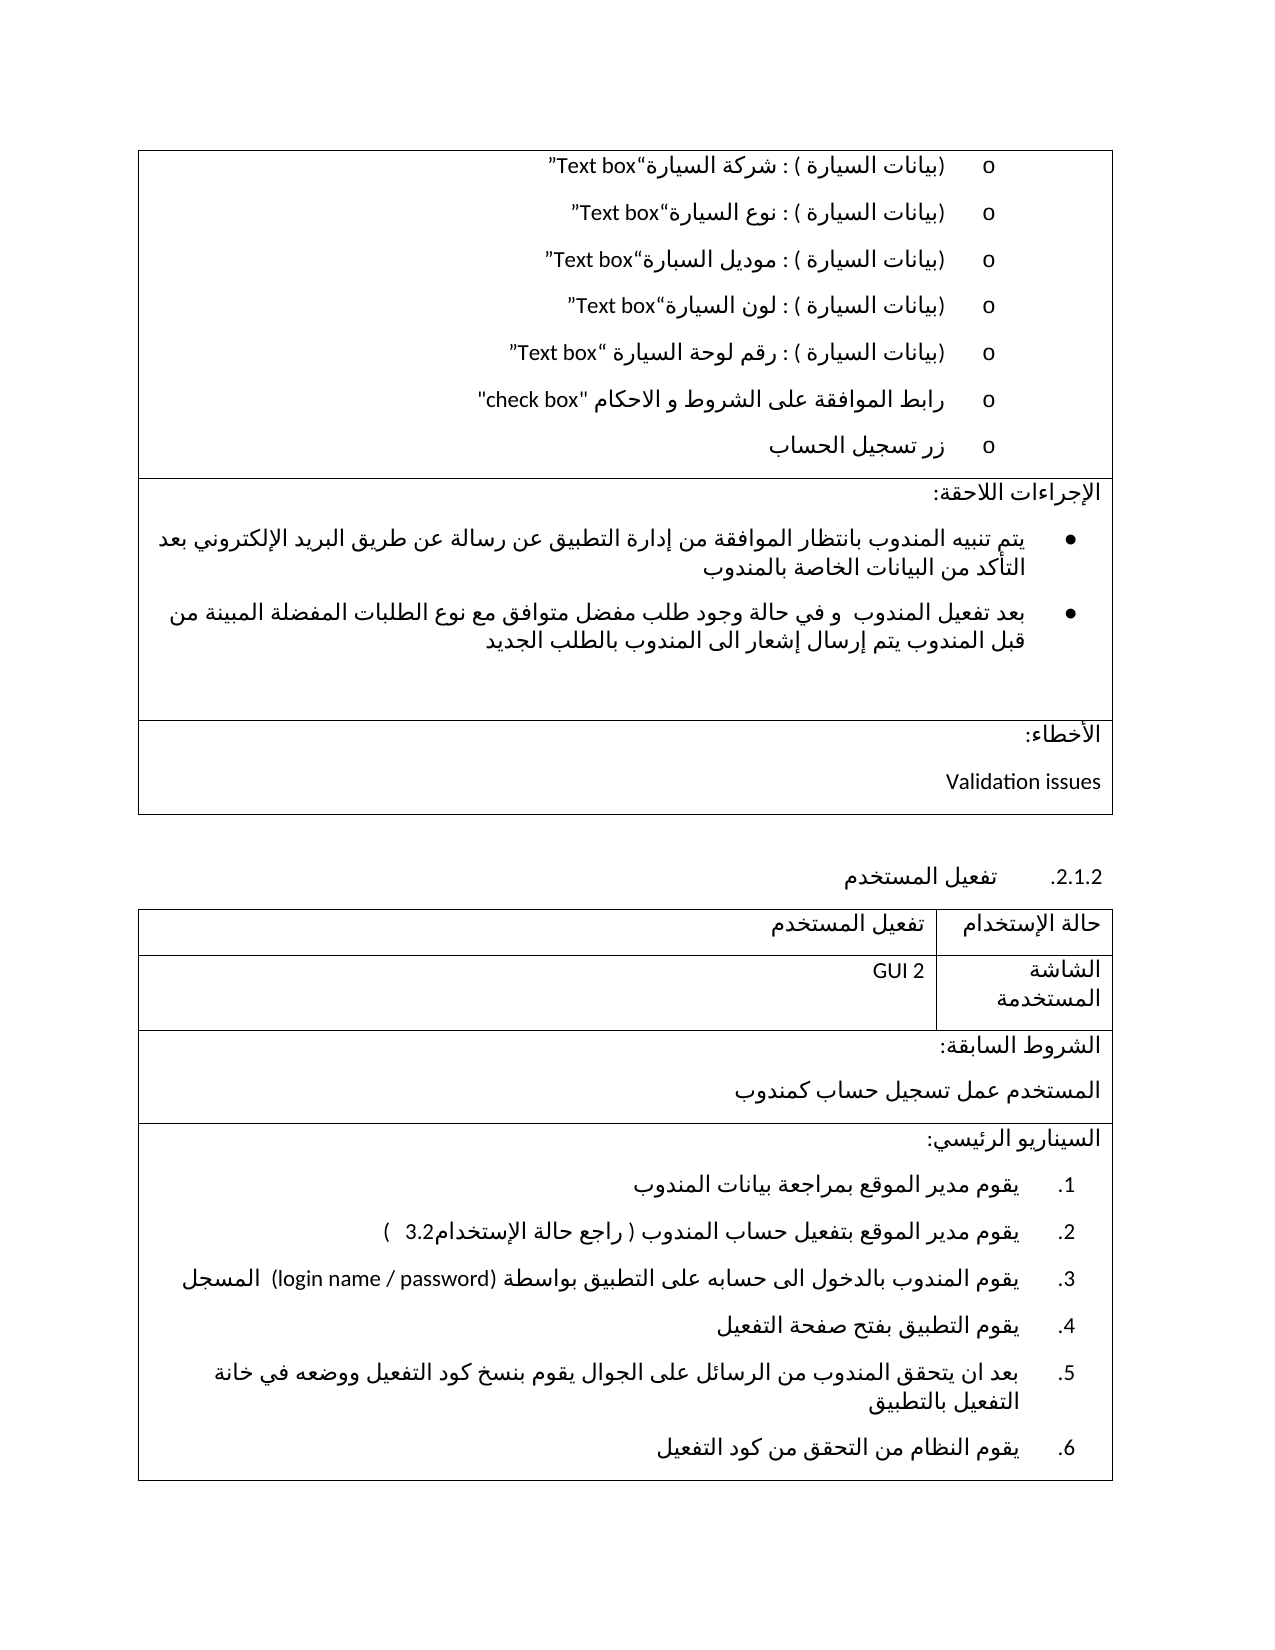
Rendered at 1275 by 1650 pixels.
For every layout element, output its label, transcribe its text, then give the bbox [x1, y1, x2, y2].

table_header تفعيل المستخدم [139, 910, 936, 955]
table_cell السيناريو الرئيسي: يقوم مدير الموقع بمراجعة بيانات المندوب يقوم مدير الموقع بتفعيل حساب المندوب ( راجع حالة الإستخدام3.2 ) يقوم المندوب بالدخول الى حسابه على التطبيق بواسطة (login name / password) المسجل يقوم التطبيق بفتح صفحة التفعيل بعد ان يتحقق المندوب من الرسائل على الجوال يقوم بنسخ كود التفعيل ووضعه في خانة التفعيل بالتطبيق يقوم النظام من التحقق من كود التفعيل [139, 1124, 1112, 1480]
table_header حالة الإستخدام [937, 910, 1112, 955]
list تفعيل المستخدم [150, 862, 1050, 890]
table_cell الأخطاء: Validation issues [139, 721, 1112, 814]
table_cell الشروط السابقة: المستخدم عمل تسجيل حساب كمندوب [139, 1031, 1112, 1123]
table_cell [139, 151, 1112, 477]
table_cell الشاشة المستخدمة [937, 956, 1112, 1030]
table_cell الإجراءات اللاحقة: يتم تنبيه المندوب بانتظار الموافقة من إدارة التطبيق عن رسالة عن طريق البريد الإلكتروني بعد التأكد من البيانات الخاصة بالمندوب بعد تفعيل المندوب و في حالة وجود طلب مفضل متوافق مع نوع الطلبات المفضلة المبينة من قبل المندوب يتم إرسال إشعار الى المندوب بالطلب الجديد [139, 479, 1112, 719]
table_cell GUI 2 [139, 956, 936, 1030]
